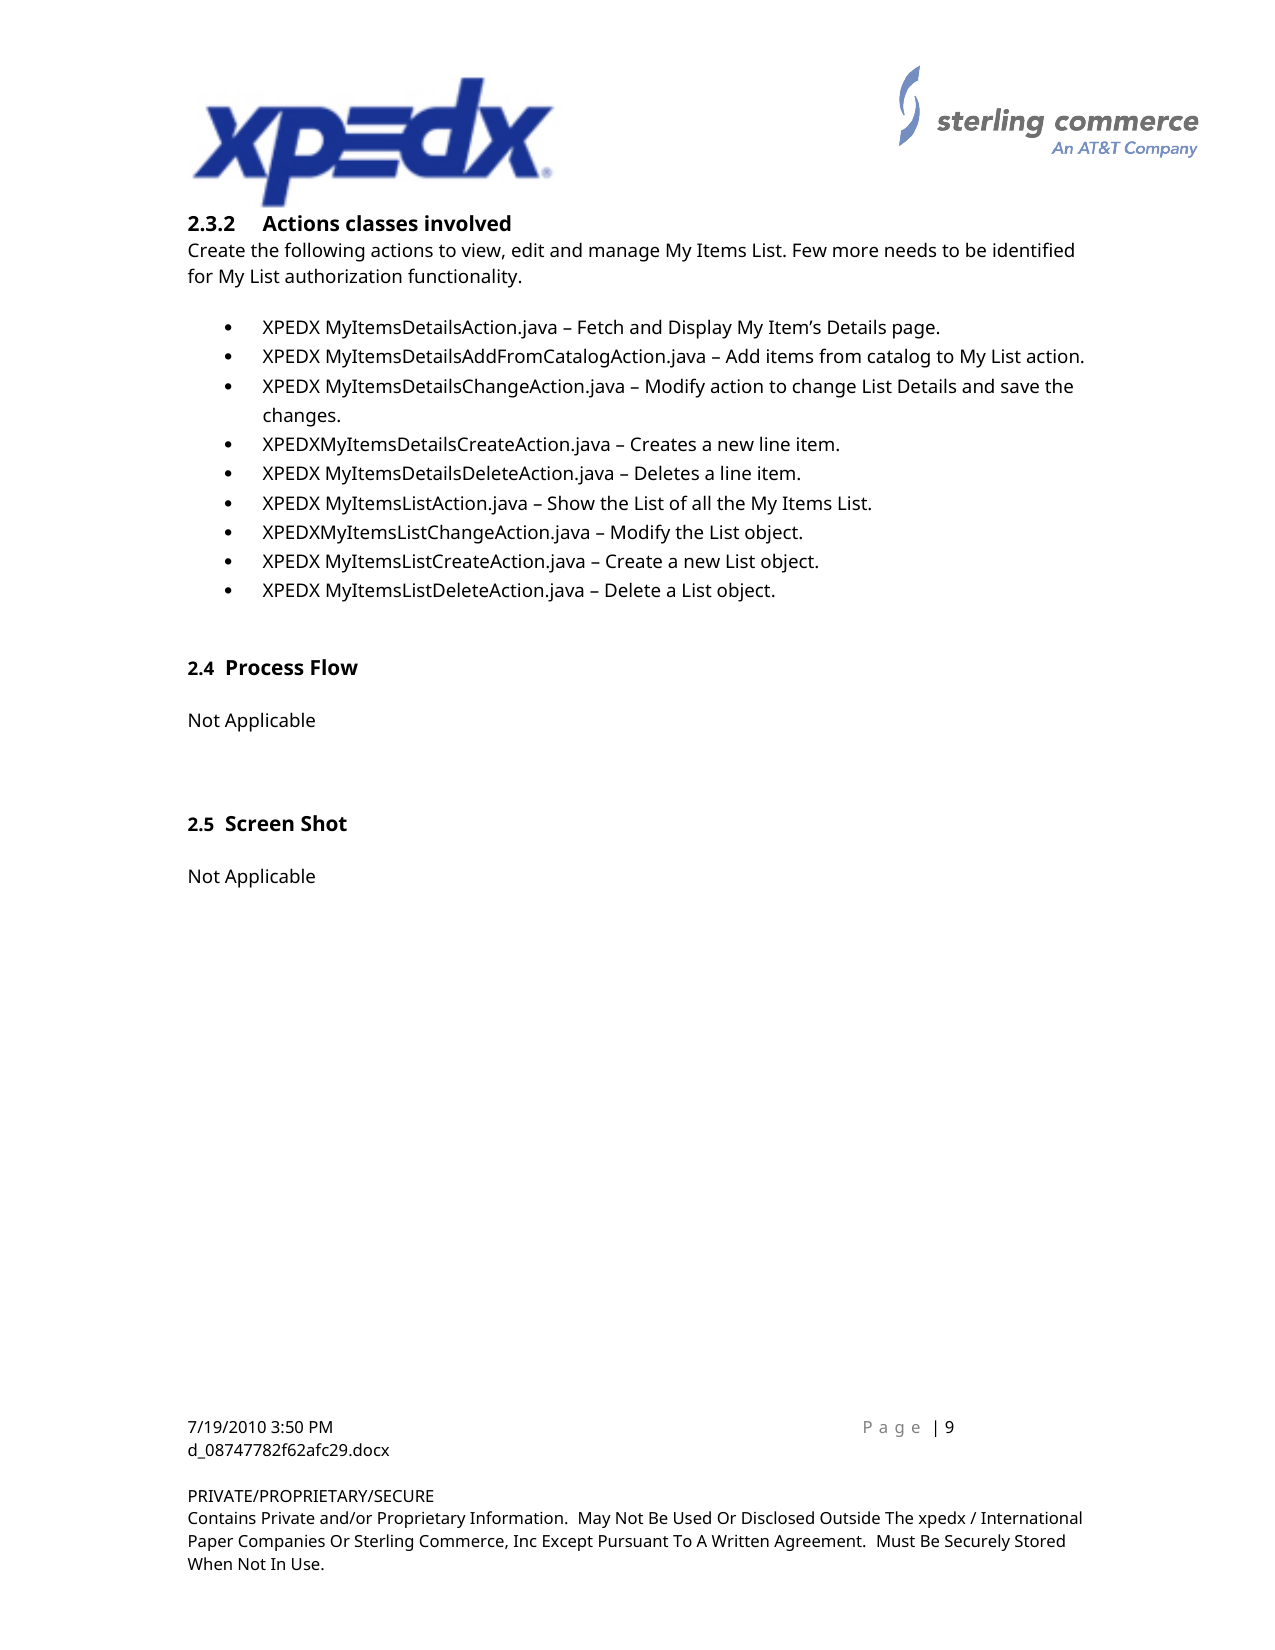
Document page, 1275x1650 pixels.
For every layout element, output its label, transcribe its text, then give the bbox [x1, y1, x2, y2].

list XPEDXMyItemsDetailsCreateAction.java – Creates a new line item. [225, 431, 1087, 457]
picture [187, 75, 592, 210]
list XPEDX MyItemsDetailsAction.java – Fetch and Display My Item’s Details page. [225, 314, 1087, 340]
subtitle Actions classes involved [187, 209, 1087, 238]
list XPEDX MyItemsListCreateAction.java – Create a new List object. [225, 548, 1087, 574]
text Create the following actions to view, edit and manage My Items List. Few more needs to be identified for My List authorization functionality. [187, 238, 1087, 289]
text Not Applicable [187, 863, 1087, 889]
list XPEDXMyItemsListChangeAction.java – Modify the List object. [225, 519, 1087, 545]
subtitle Process Flow [187, 653, 1087, 682]
text Not Applicable [187, 707, 1087, 733]
list XPEDX MyItemsDetailsChangeAction.java – Modify action to change List Details and save the changes. [225, 373, 1087, 428]
list XPEDX MyItemsListAction.java – Show the List of all the My Items List. [225, 490, 1087, 516]
picture [898, 65, 1199, 158]
list XPEDX MyItemsListDeleteAction.java – Delete a List object. [225, 578, 1087, 603]
list XPEDX MyItemsDetailsDeleteAction.java – Deletes a line item. [225, 461, 1087, 486]
subtitle Screen Shot [187, 809, 1087, 838]
list XPEDX MyItemsDetailsAddFromCatalogAction.java – Add items from catalog to My List action. [225, 344, 1087, 369]
